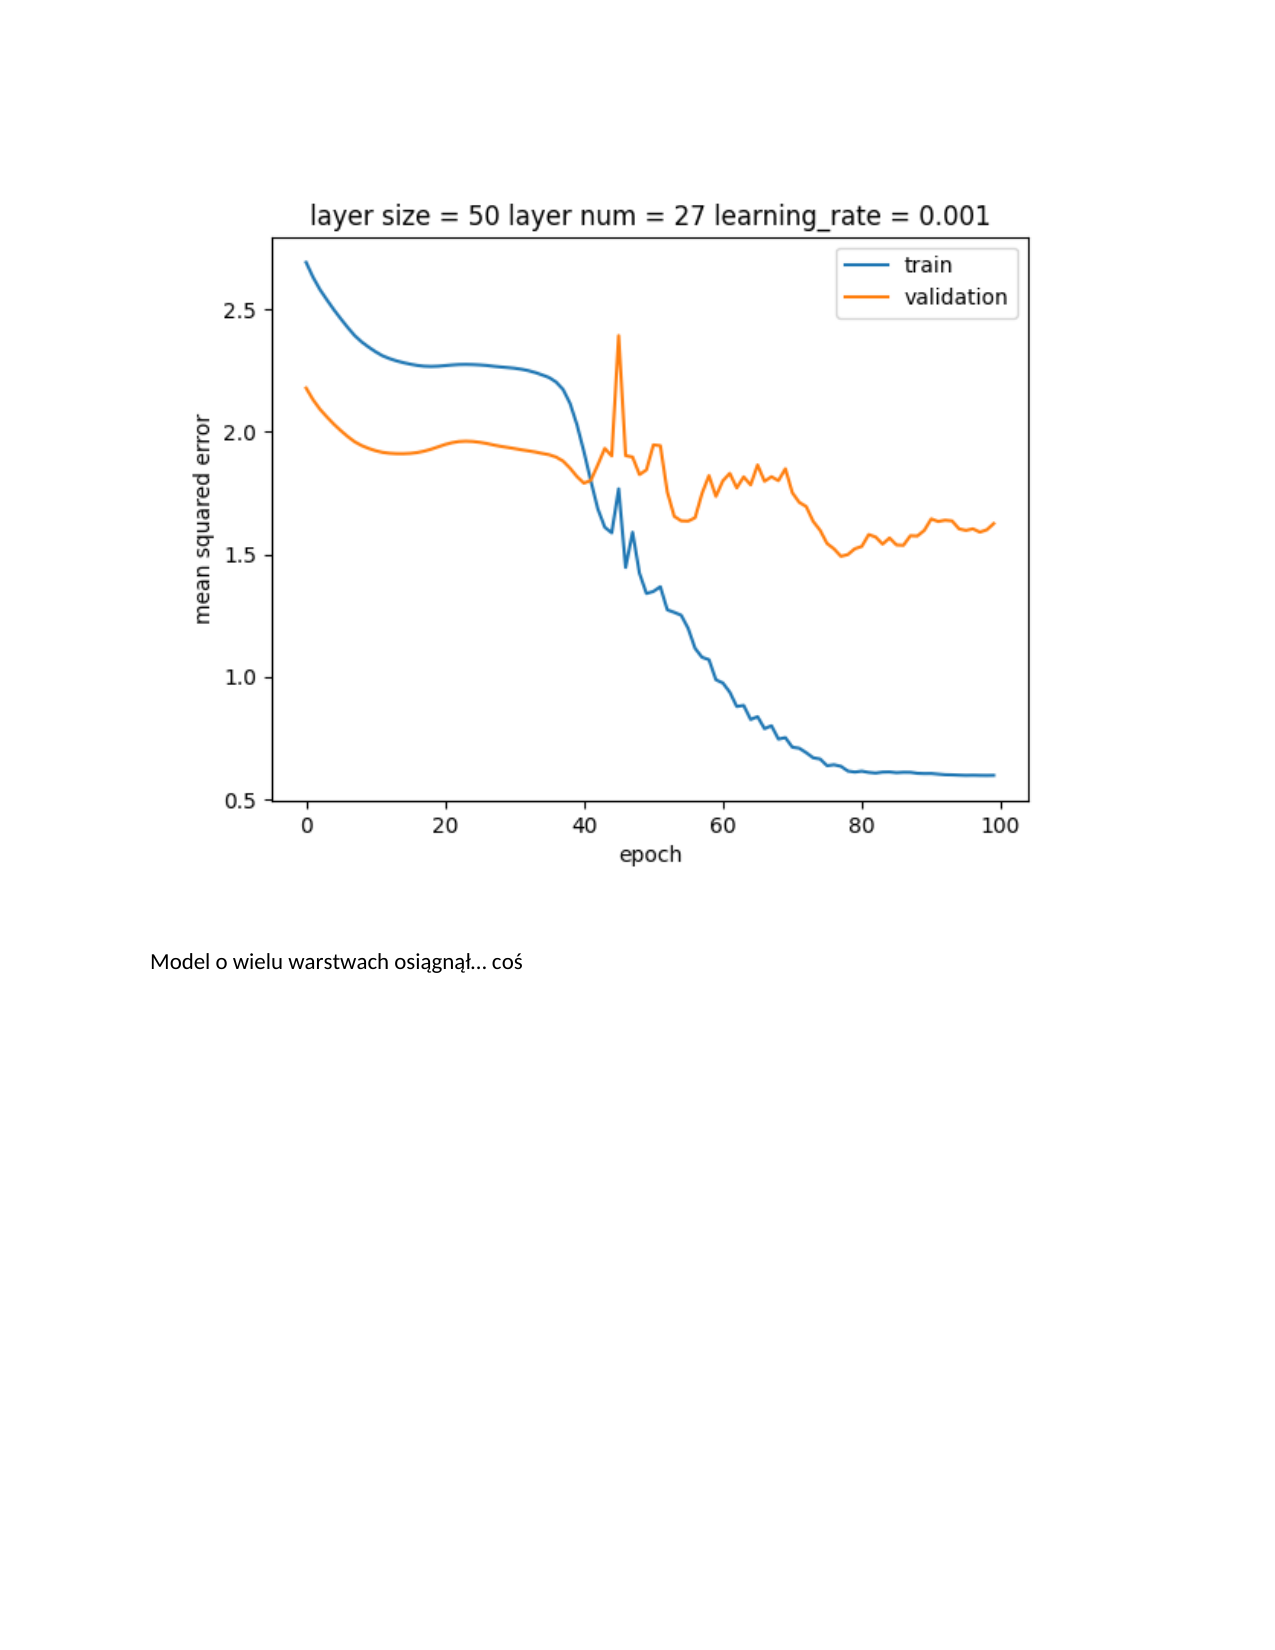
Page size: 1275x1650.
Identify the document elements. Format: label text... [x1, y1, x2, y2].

text Model o wielu warstwach osiągnął… coś [150, 947, 1125, 975]
picture [150, 150, 1125, 882]
